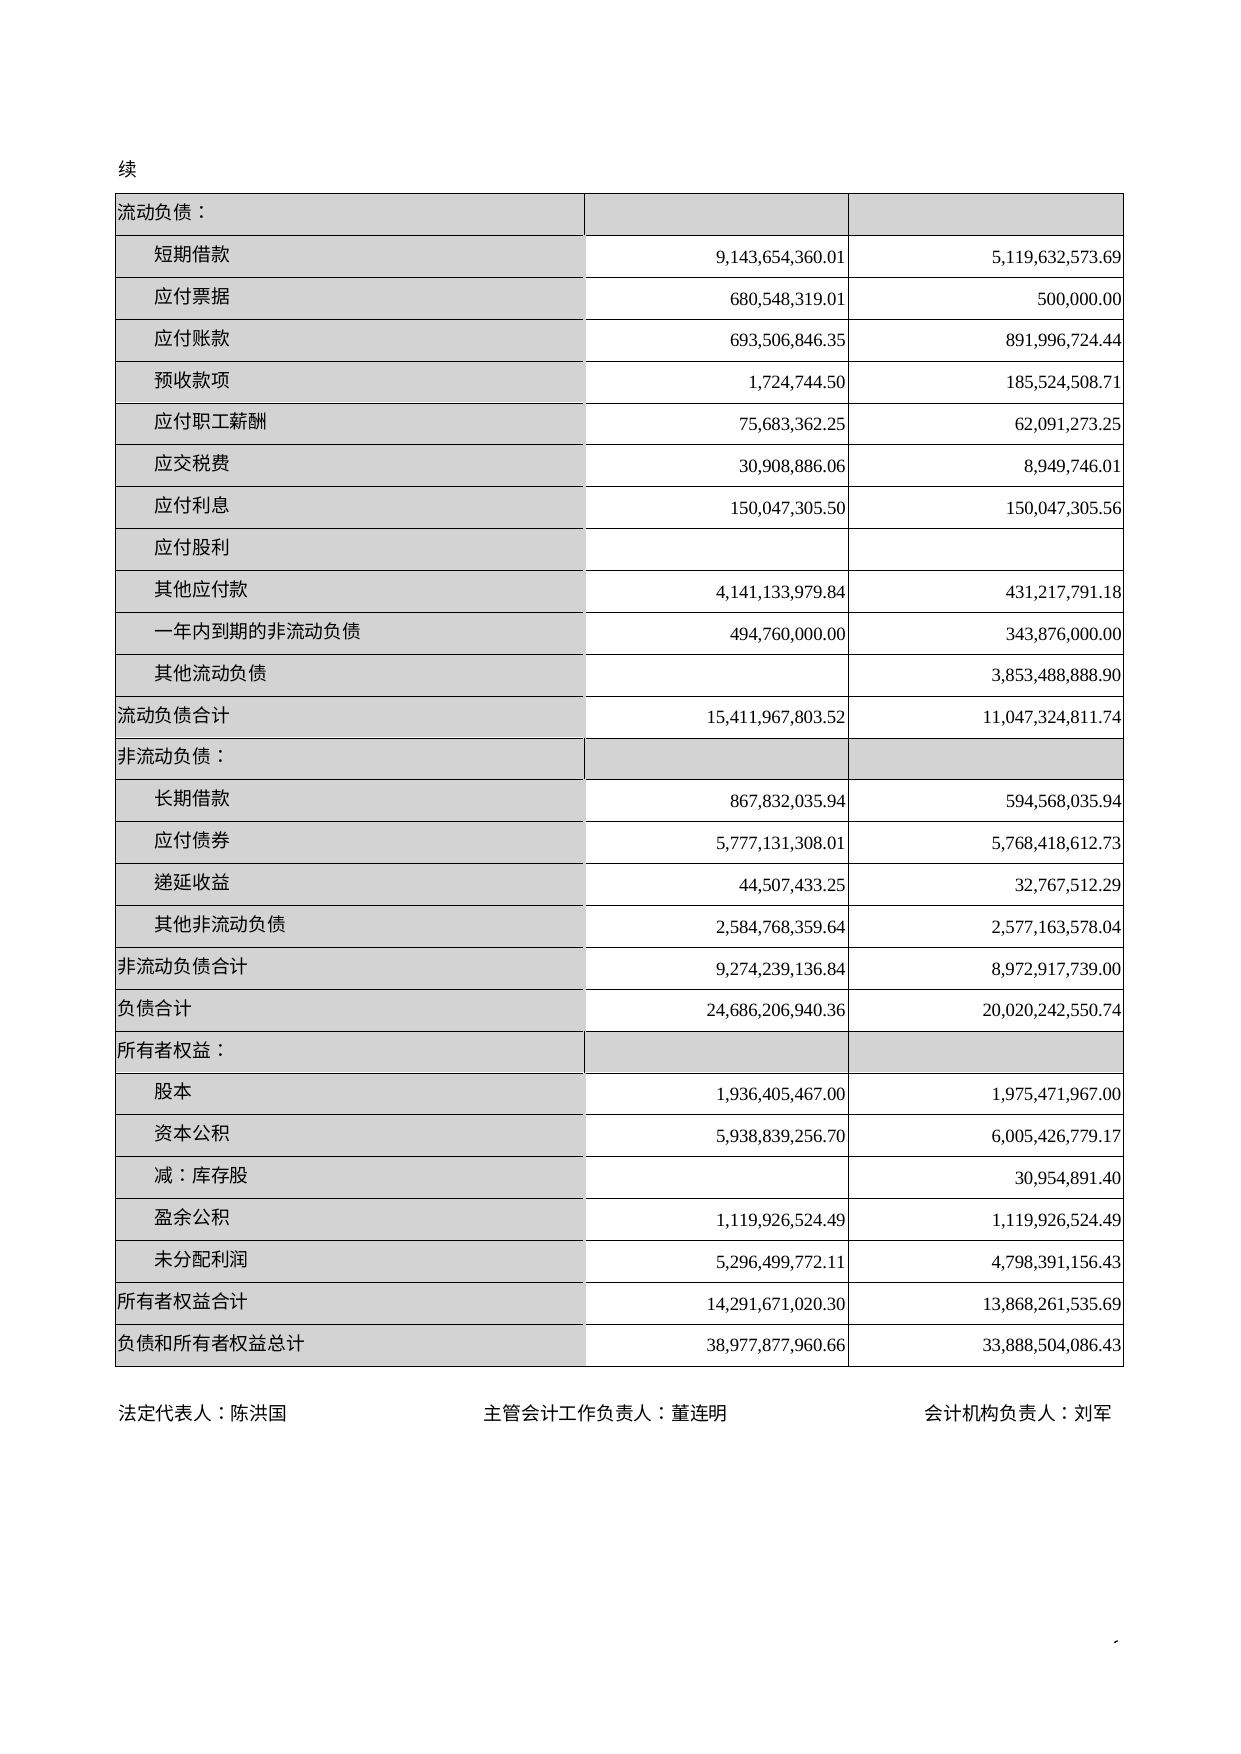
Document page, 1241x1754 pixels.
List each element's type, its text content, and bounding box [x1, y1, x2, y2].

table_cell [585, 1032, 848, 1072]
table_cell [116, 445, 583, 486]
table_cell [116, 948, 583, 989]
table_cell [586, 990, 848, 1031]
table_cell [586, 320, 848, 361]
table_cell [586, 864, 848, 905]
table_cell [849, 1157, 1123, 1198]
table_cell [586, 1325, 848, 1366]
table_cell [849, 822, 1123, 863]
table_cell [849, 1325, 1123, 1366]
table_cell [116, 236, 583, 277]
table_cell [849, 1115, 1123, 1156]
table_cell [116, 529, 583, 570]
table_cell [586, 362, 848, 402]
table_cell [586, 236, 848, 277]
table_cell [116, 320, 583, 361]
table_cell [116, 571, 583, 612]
text 续 [118, 156, 1123, 182]
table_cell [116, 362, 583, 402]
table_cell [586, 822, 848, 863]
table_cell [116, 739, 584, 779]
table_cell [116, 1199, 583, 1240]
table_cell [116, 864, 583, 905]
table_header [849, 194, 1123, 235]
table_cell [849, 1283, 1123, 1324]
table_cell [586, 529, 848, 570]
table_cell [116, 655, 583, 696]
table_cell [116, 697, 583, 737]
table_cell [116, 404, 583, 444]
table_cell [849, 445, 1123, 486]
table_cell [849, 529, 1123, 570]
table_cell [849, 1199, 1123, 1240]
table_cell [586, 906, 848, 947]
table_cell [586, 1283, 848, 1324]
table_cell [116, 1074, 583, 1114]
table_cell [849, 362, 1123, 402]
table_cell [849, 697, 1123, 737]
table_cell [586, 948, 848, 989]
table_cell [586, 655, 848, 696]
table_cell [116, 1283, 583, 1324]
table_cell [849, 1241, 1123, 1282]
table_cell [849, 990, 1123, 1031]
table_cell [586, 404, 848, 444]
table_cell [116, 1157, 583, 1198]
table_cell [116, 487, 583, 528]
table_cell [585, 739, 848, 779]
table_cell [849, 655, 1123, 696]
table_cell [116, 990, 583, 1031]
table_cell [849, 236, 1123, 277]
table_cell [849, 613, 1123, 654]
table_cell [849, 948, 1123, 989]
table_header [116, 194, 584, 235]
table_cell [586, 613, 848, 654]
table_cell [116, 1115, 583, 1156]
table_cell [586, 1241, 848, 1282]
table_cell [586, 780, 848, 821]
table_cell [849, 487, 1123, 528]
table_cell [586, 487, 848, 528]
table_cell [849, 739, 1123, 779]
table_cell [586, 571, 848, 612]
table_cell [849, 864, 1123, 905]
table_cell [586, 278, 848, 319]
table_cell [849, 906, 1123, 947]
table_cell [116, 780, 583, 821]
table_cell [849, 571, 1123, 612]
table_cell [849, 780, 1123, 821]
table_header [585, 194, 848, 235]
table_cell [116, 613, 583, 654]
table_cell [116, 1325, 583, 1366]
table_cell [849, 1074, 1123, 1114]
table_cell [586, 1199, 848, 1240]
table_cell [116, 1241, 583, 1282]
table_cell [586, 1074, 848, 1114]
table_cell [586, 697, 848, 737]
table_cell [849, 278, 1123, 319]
text 法定代表人：陈洪国 主管会计工作负责人：董连明 会计机构负责人：刘军 [118, 1400, 1123, 1426]
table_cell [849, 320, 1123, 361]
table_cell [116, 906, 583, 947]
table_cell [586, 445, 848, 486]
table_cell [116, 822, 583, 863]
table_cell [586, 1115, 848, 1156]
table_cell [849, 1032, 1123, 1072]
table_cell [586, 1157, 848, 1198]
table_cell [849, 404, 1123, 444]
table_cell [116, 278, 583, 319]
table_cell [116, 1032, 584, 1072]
